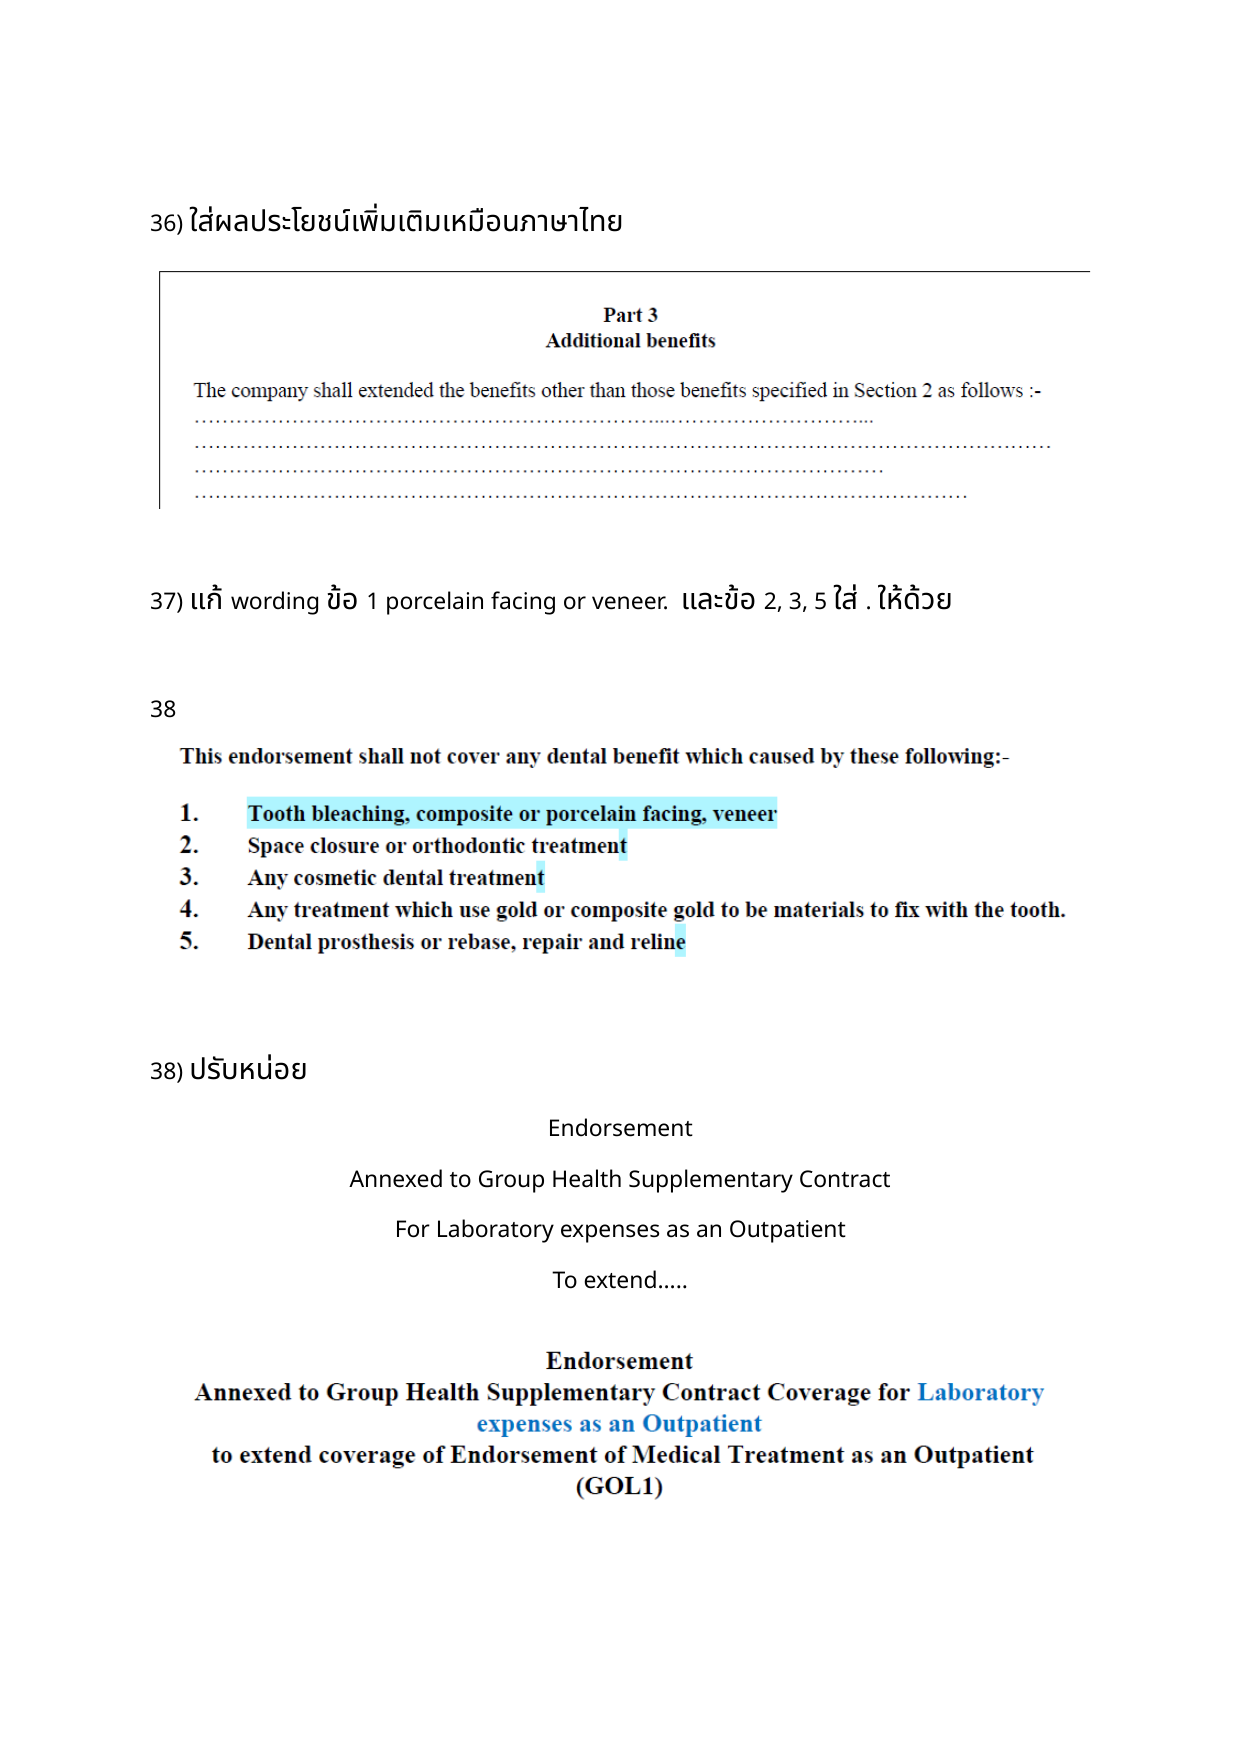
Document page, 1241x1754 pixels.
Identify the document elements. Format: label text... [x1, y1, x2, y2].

text 38 [150, 693, 1090, 726]
text 36) ใส่ผลประโยชน์เพิ่มเติมเหมือนภาษาไทย [150, 200, 1090, 244]
text For Laboratory expenses as an Outpatient [150, 1213, 1090, 1244]
text To extend….. [150, 1264, 1090, 1295]
picture [150, 726, 1091, 979]
text Annexed to Group Health Supplementary Contract [150, 1163, 1090, 1194]
picture [150, 1314, 1091, 1519]
text Endorsement [150, 1112, 1090, 1144]
text 38) ปรับหน่อย [150, 1048, 1090, 1092]
text 37) แก้ wording ข้อ 1 porcelain facing or veneer. และข้อ 2, 3, 5 ใส่ . ให้ด้วย [150, 578, 1090, 623]
picture [150, 264, 1091, 509]
